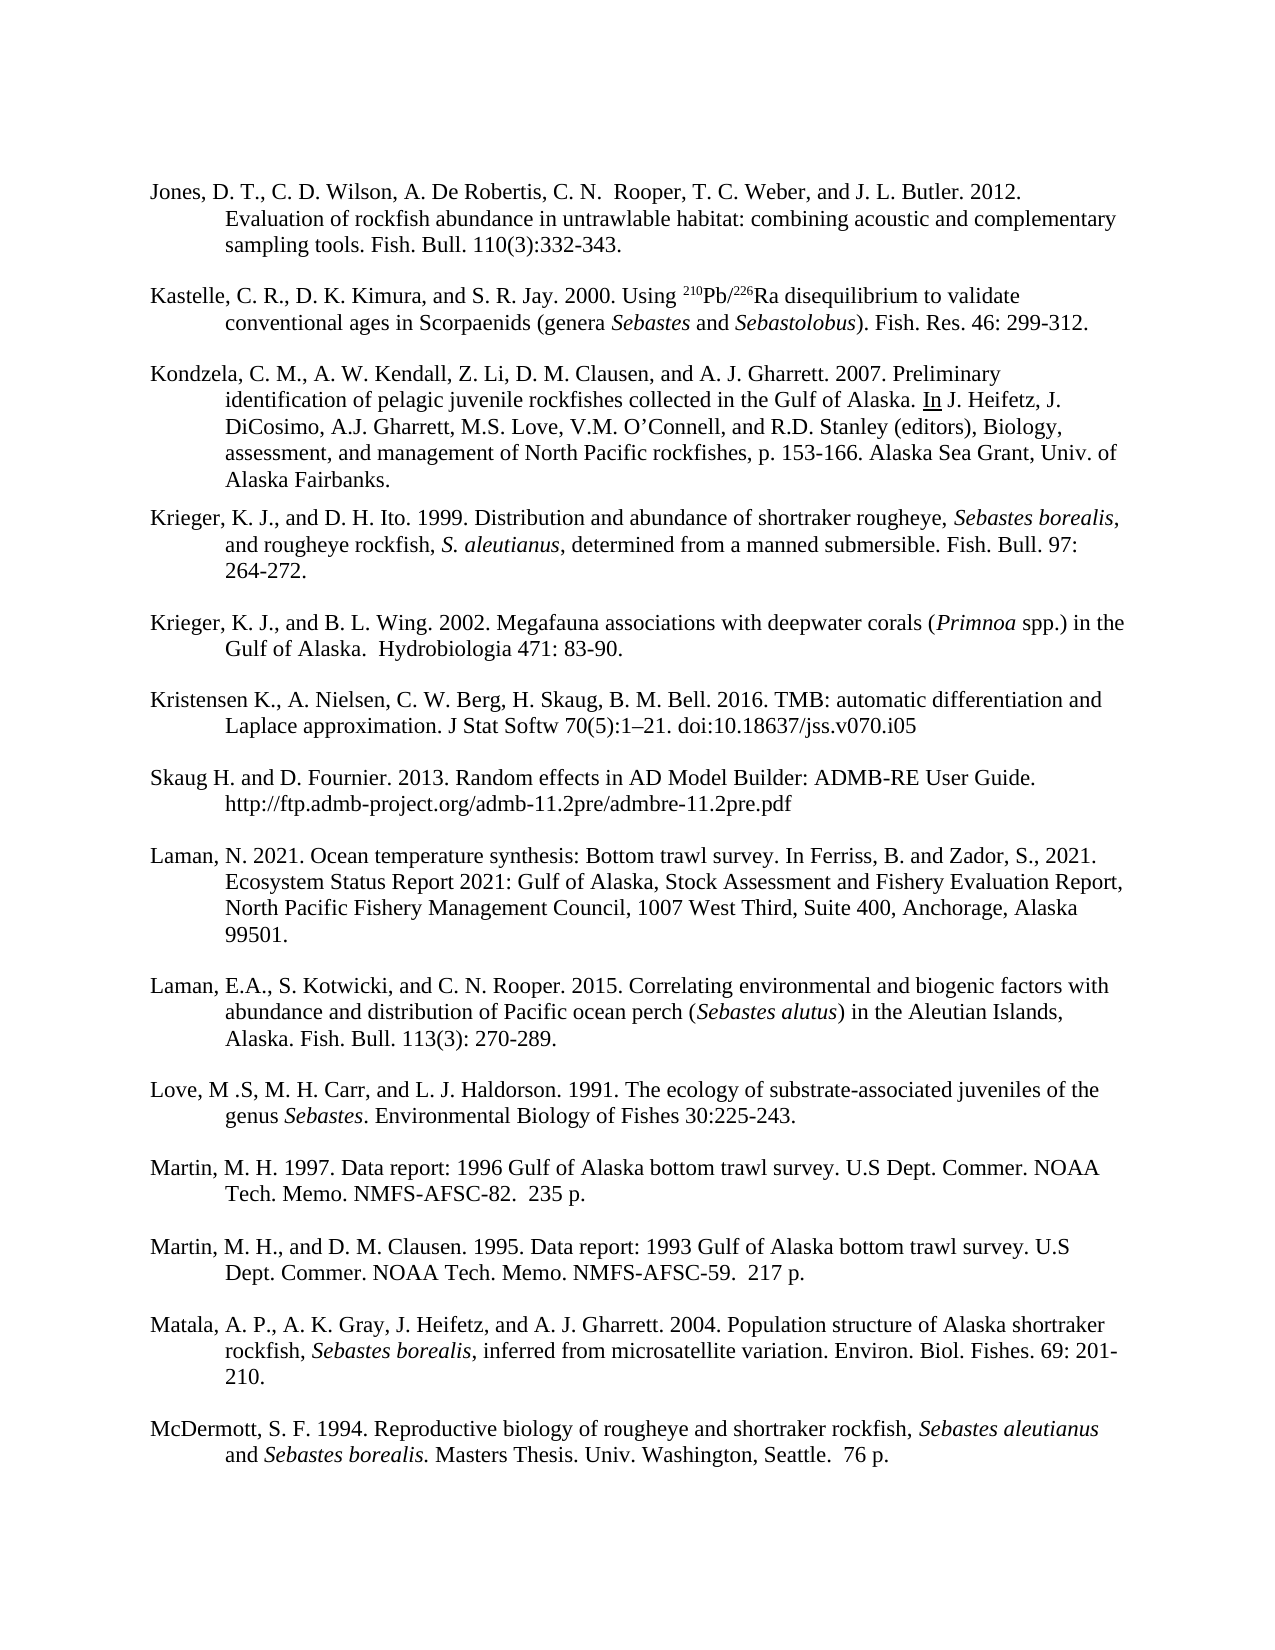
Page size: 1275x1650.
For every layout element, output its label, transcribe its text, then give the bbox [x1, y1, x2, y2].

text Krieger, K. J., and B. L. Wing. 2002. Megafauna associations with deepwater corals (Primnoa spp.) in the . Hydrobiologia 471: 83-90. [150, 608, 1125, 661]
text Love, M .S, M. H. Carr, and L. J. Haldorson. 1991. The ecology of substrate-associated juveniles of the genus Sebastes. Environmental Biology of Fishes 30:225-243. [150, 1076, 1125, 1129]
text Skaug H. and D. Fournier. 2013. Random effects in AD Model Builder: ADMB-RE User Guide. http://ftp.admb-project.org/admb-11.2pre/admbre-11.2pre.pdf [150, 764, 1125, 817]
text Laman, E.A., S. Kotwicki, and C. N. Rooper. 2015. Correlating environmental and biogenic factors with abundance and distribution of Pacific ocean perch (Sebastes alutus) in the Aleutian Islands, Alaska. Fish. Bull. 113(3): 270-289. [150, 972, 1125, 1051]
text Martin, M. H., and D. M. Clausen. 1995. Data report: 1993 bottom trawl survey. U.S Dept. Commer. NOAA Tech. Memo. NMFS-AFSC-59. 217 p. [150, 1233, 1125, 1286]
text Martin, M. H. 1997. Data report: 1996 Gulf of Alaska bottom trawl survey. U.S Dept. Commer. NOAA Tech. Memo. NMFS-AFSC-82. 235 p. [75, 1154, 1125, 1207]
text Kristensen K., A. Nielsen, C. W. Berg, H. Skaug, B. M. Bell. 2016. TMB: automatic differentiation and Laplace approximation. J Stat Softw 70(5):1–21. doi:10.18637/jss.v070.i05 [150, 686, 1125, 739]
text Kastelle, C. R., D. K. Kimura, and S. R. Jay. 2000. Using 210Pb/226Ra disequilibrium to validate conventional ages in Scorpaenids (genera Sebastes and Sebastolobus). Fish. Res. 46: 299-312. [150, 282, 1125, 335]
text McDermott, S. F. 1994. Reproductive biology of rougheye and shortraker rockfish, Sebastes aleutianus and Sebastes borealis. Masters Thesis. Univ. Washington, Seattle. 76 p. [150, 1415, 1125, 1467]
text Jones, D. T., C. D. Wilson, A. De Robertis, C. N. Rooper, T. C. Weber, and J. L. Butler. 2012. Evaluation of rockfish abundance in untrawlable habitat: combining acoustic and complementary sampling tools. Fish. Bull. 110(3):332-343. [150, 178, 1125, 257]
text Krieger, K. J., and D. H. Ito. 1999. Distribution and abundance of shortraker rougheye, Sebastes borealis, and rougheye rockfish, S. aleutianus, determined from a manned submersible. Fish. Bull. 97: 264-272. [150, 504, 1125, 583]
text Laman, N. 2021. Ocean temperature synthesis: Bottom trawl survey. In Ferriss, B. and Zador, S., 2021. Ecosystem Status Report 2021: Gulf of Alaska, Stock Assessment and Fishery Evaluation Report, North Pacific Fishery Management Council, 1007 West Third, Suite 400, Anchorage, Alaska 99501. [150, 842, 1125, 947]
text Kondzela, C. M., A. W. Kendall, Z. Li, D. M. Clausen, and A. J. Gharrett. 2007. Preliminary identification of pelagic juvenile rockfishes collected in the Gulf of Alaska. In J. Heifetz, J. DiCosimo, A.J. Gharrett, M.S. Love, V.M. O’Connell, and R.D. Stanley (editors), Biology, assessment, and management of North Pacific rockfishes, p. 153-166. Alaska Sea Grant, Univ. of Alaska Fairbanks. [150, 360, 1125, 492]
